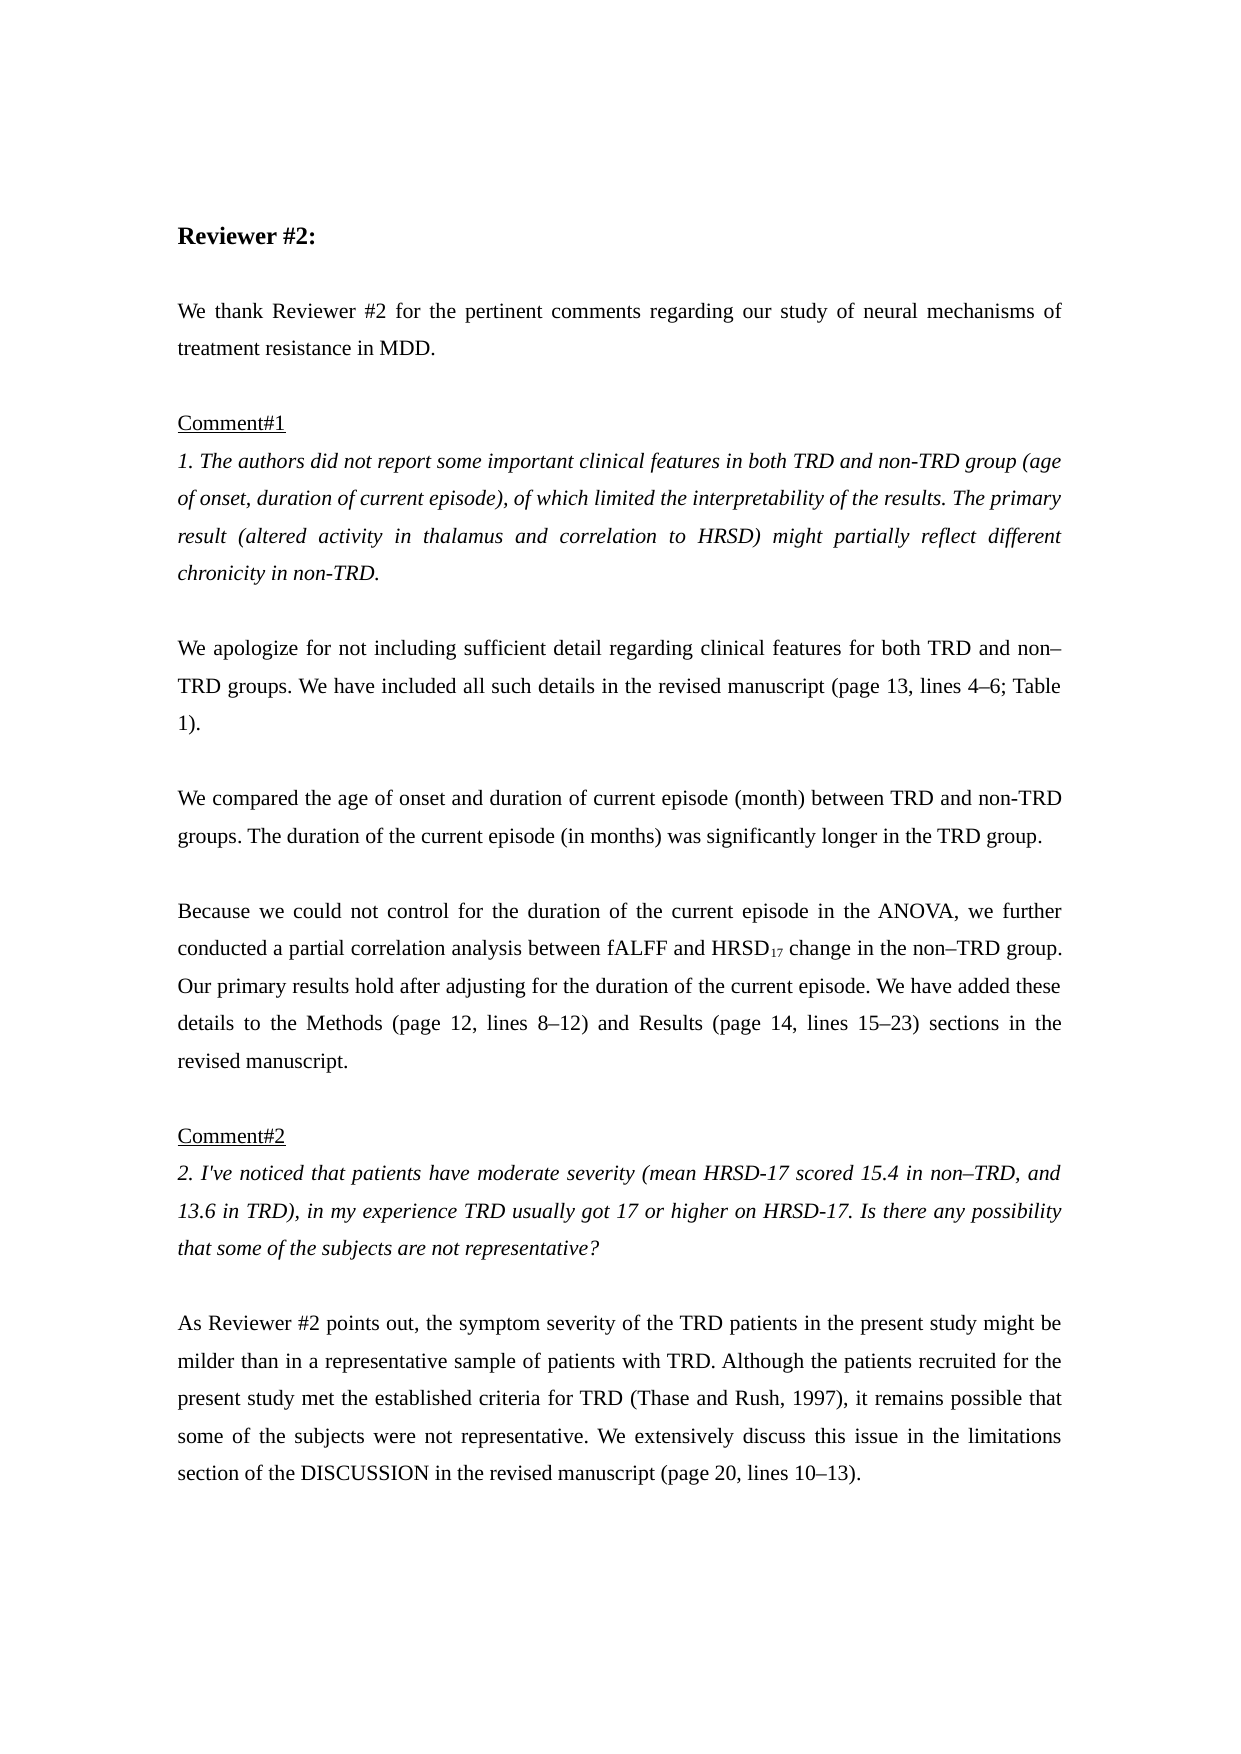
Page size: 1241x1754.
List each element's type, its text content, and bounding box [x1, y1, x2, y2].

text Reviewer #2: [177, 217, 1063, 254]
text Comment#1 [177, 404, 1063, 442]
text We thank Reviewer #2 for the pertinent comments regarding our study of neural mechanisms of treatment resistance in MDD. [177, 292, 1063, 367]
text We compared the age of onset and duration of current episode (month) between TRD and non-TRD groups. The duration of the current episode (in months) was significantly longer in the TRD group. [177, 779, 1063, 854]
text 2. I've noticed that patients have moderate severity (mean HRSD-17 scored 15.4 in non–TRD, and 13.6 in TRD), in my experience TRD usually got 17 or higher on HRSD-17. Is there any possibility that some of the subjects are not representative? [177, 1154, 1063, 1267]
text Comment#2 [177, 1117, 1063, 1154]
text Because we could not control for the duration of the current episode in the ANOVA, we further conducted a partial correlation analysis between fALFF and HRSD17 change in the non–TRD group. Our primary results hold after adjusting for the duration of the current episode. We have added these details to the Methods (page 12, lines 8–12) and Results (page 14, lines 15–23) sections in the revised manuscript. [177, 892, 1063, 1079]
text As Reviewer #2 points out, the symptom severity of the TRD patients in the present study might be milder than in a representative sample of patients with TRD. Although the patients recruited for the present study met the established criteria for TRD (Thase and Rush, 1997), it remains possible that some of the subjects were not representative. We extensively discuss this issue in the limitations section of the DISCUSSION in the revised manuscript (page 20, lines 10–13). [177, 1304, 1063, 1492]
text We apologize for not including sufficient detail regarding clinical features for both TRD and non–TRD groups. We have included all such details in the revised manuscript (page 13, lines 4–6; Table 1). [177, 629, 1063, 742]
text 1. The authors did not report some important clinical features in both TRD and non-TRD group (age of onset, duration of current episode), of which limited the interpretability of the results. The primary result (altered activity in thalamus and correlation to HRSD) might partially reflect different chronicity in non-TRD. [177, 442, 1063, 592]
